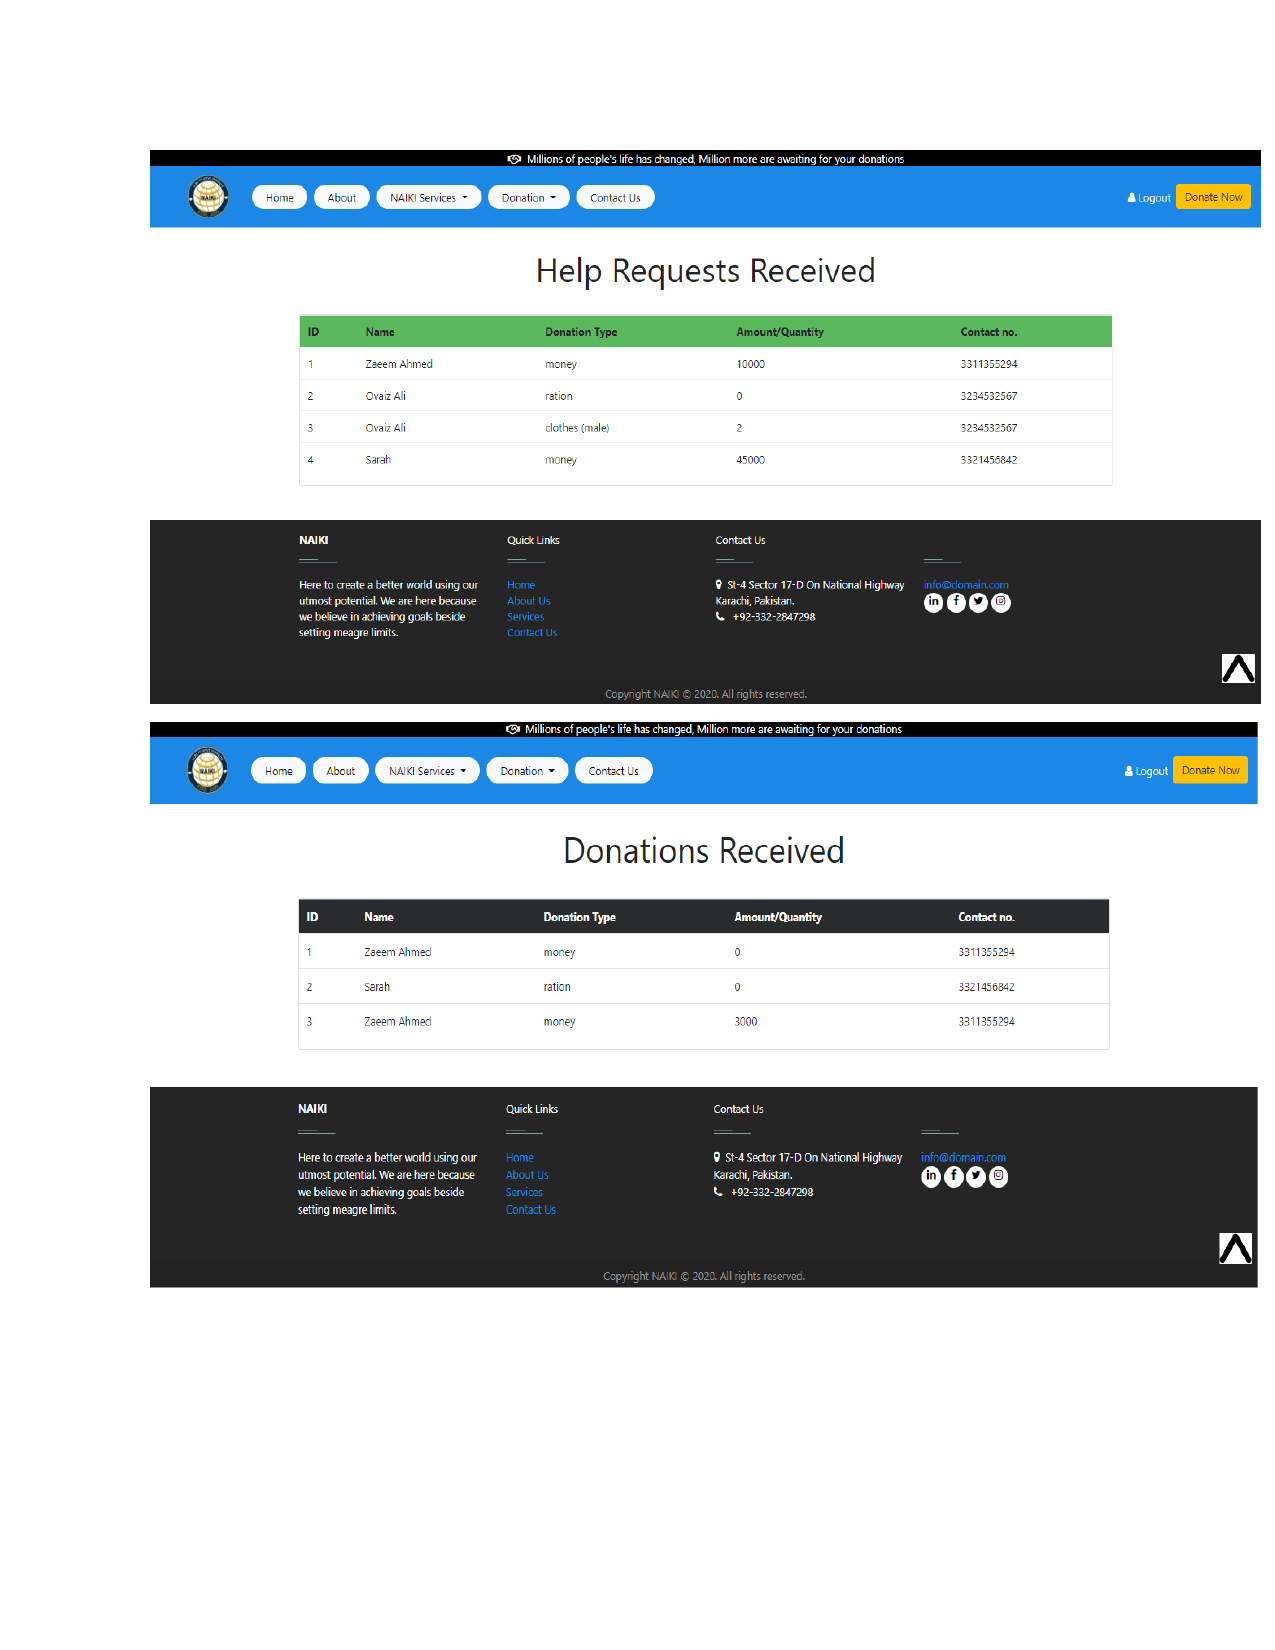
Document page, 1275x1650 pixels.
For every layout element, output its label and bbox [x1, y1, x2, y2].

picture [150, 722, 1258, 1288]
picture [150, 150, 1261, 704]
